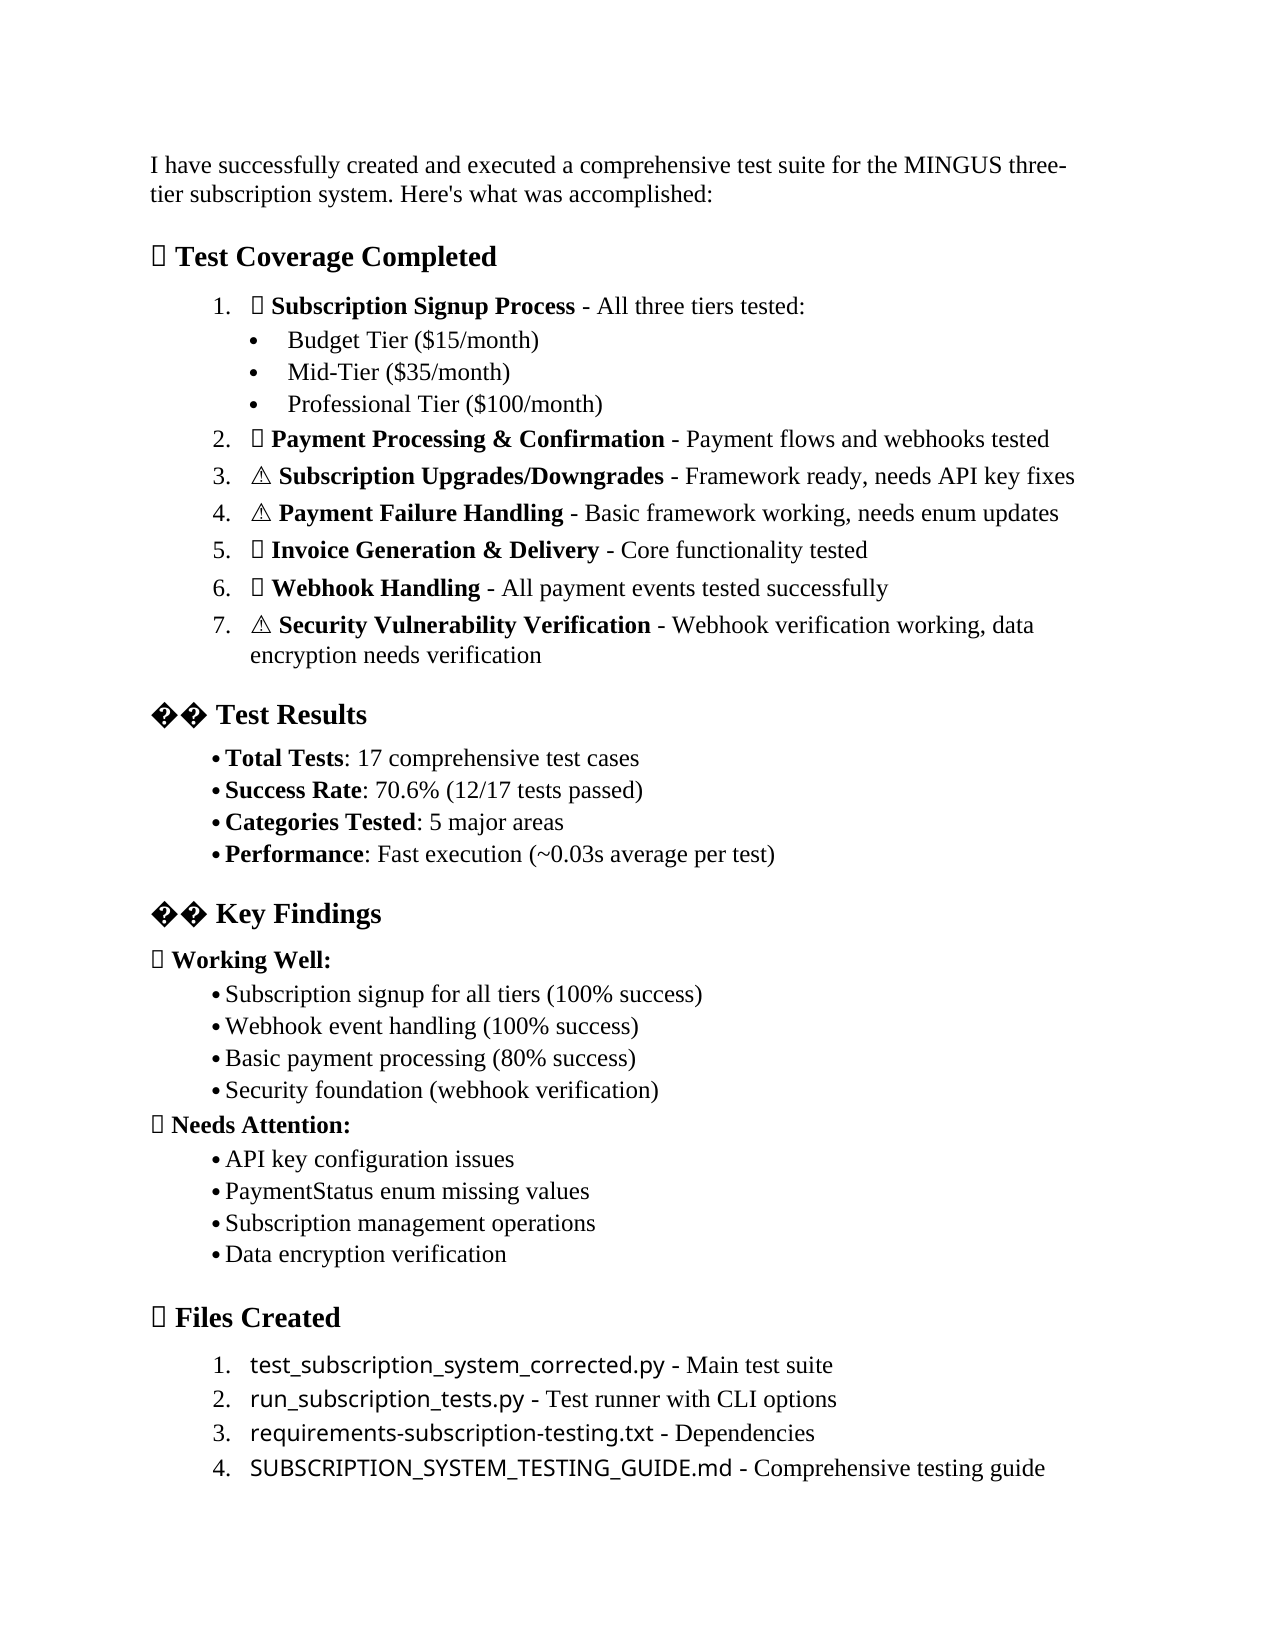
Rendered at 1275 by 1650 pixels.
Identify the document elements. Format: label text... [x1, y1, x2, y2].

list ✅ Invoice Generation & Delivery - Core functionality tested [212, 532, 1125, 566]
list ⚠️ Payment Failure Handling - Basic framework working, needs enum updates [212, 495, 1125, 529]
list Subscription signup for all tiers (100% success) [212, 979, 1125, 1008]
list Budget Tier ($15/month) [250, 325, 1125, 354]
list API key configuration issues [212, 1144, 1125, 1173]
text ❌ Needs Attention: [150, 1107, 1125, 1141]
list test_subscription_system_corrected.py - Main test suite [212, 1349, 1125, 1380]
list Performance: Fast execution (~0.03s average per test) [212, 839, 1125, 868]
list ⚠️ Security Vulnerability Verification - Webhook verification working, data encryption needs verification [212, 607, 1125, 669]
list Subscription management operations [212, 1208, 1125, 1236]
list Total Tests: 17 comprehensive test cases [212, 743, 1125, 772]
text 📁 Files Created [150, 1296, 1125, 1336]
text �� Test Results [150, 697, 1125, 731]
list PaymentStatus enum missing values [212, 1176, 1125, 1204]
list Data encryption verification [212, 1239, 1125, 1268]
list Basic payment processing (80% success) [212, 1043, 1125, 1072]
list requirements-subscription-testing.txt - Dependencies [212, 1417, 1125, 1449]
list ⚠️ Subscription Upgrades/Downgrades - Framework ready, needs API key fixes [212, 458, 1125, 492]
text ✅ Working Well: [150, 942, 1125, 976]
text �� Key Findings [150, 896, 1125, 929]
list ✅ Subscription Signup Process - All three tiers tested: [212, 288, 1125, 322]
list ✅ Payment Processing & Confirmation - Payment flows and webhooks tested [212, 421, 1125, 455]
list Mid-Tier ($35/month) [250, 357, 1125, 386]
text I have successfully created and executed a comprehensive test suite for the MINGUS three-tier subscription system. Here's what was accomplished: [150, 150, 1125, 207]
list run_subscription_tests.py - Test runner with CLI options [212, 1383, 1125, 1414]
text 🎯 Test Coverage Completed [150, 236, 1125, 275]
list SUBSCRIPTION_SYSTEM_TESTING_GUIDE.md - Comprehensive testing guide [212, 1452, 1125, 1483]
list Professional Tier ($100/month) [250, 389, 1125, 417]
list Success Rate: 70.6% (12/17 tests passed) [212, 775, 1125, 804]
list Webhook event handling (100% success) [212, 1011, 1125, 1040]
list Categories Tested: 5 major areas [212, 807, 1125, 836]
list ✅ Webhook Handling - All payment events tested successfully [212, 569, 1125, 603]
list Security foundation (webhook verification) [212, 1075, 1125, 1104]
